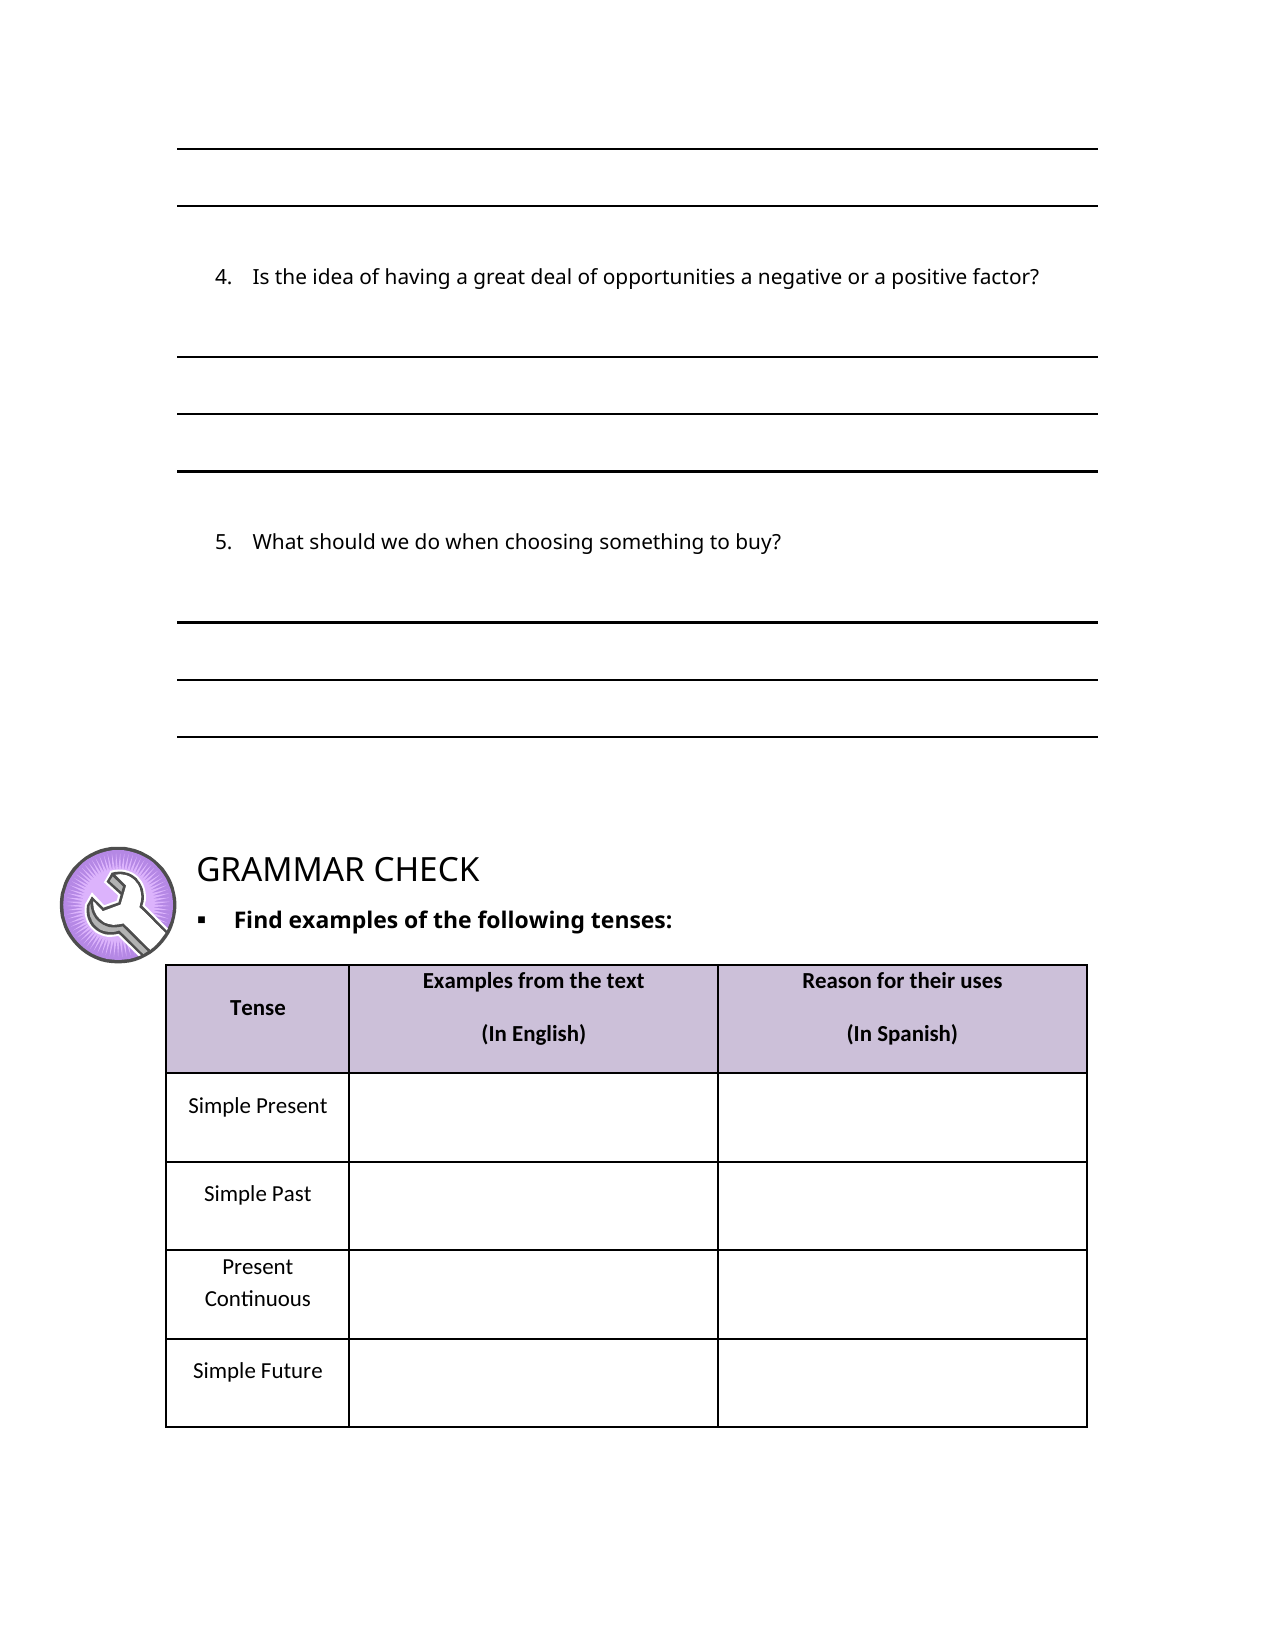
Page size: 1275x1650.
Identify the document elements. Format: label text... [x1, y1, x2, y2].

table_cell [350, 1251, 717, 1338]
table_cell Simple Past [167, 1163, 348, 1249]
table_cell [350, 1163, 717, 1249]
table_cell Present Continuous [167, 1251, 348, 1338]
list What should we do when choosing something to buy? [215, 527, 1098, 556]
table_cell Simple Present [167, 1074, 348, 1161]
table_header Tense [167, 966, 348, 1072]
table_cell [719, 1340, 1086, 1426]
table_cell [350, 1074, 717, 1161]
table_header Examples from the text (In English) [350, 966, 717, 1072]
table_header Reason for their uses (In Spanish) [719, 966, 1086, 1072]
subtitle GRAMMAR CHECK [177, 846, 1098, 891]
list Find examples of the following tenses: [177, 904, 1098, 935]
table_cell [719, 1163, 1086, 1249]
table_cell [719, 1251, 1086, 1338]
table_cell Simple Future [167, 1340, 348, 1426]
table_cell [350, 1340, 717, 1426]
list Is the idea of having a great deal of opportunities a negative or a positive factor? [215, 262, 1098, 290]
table_cell [719, 1074, 1086, 1161]
